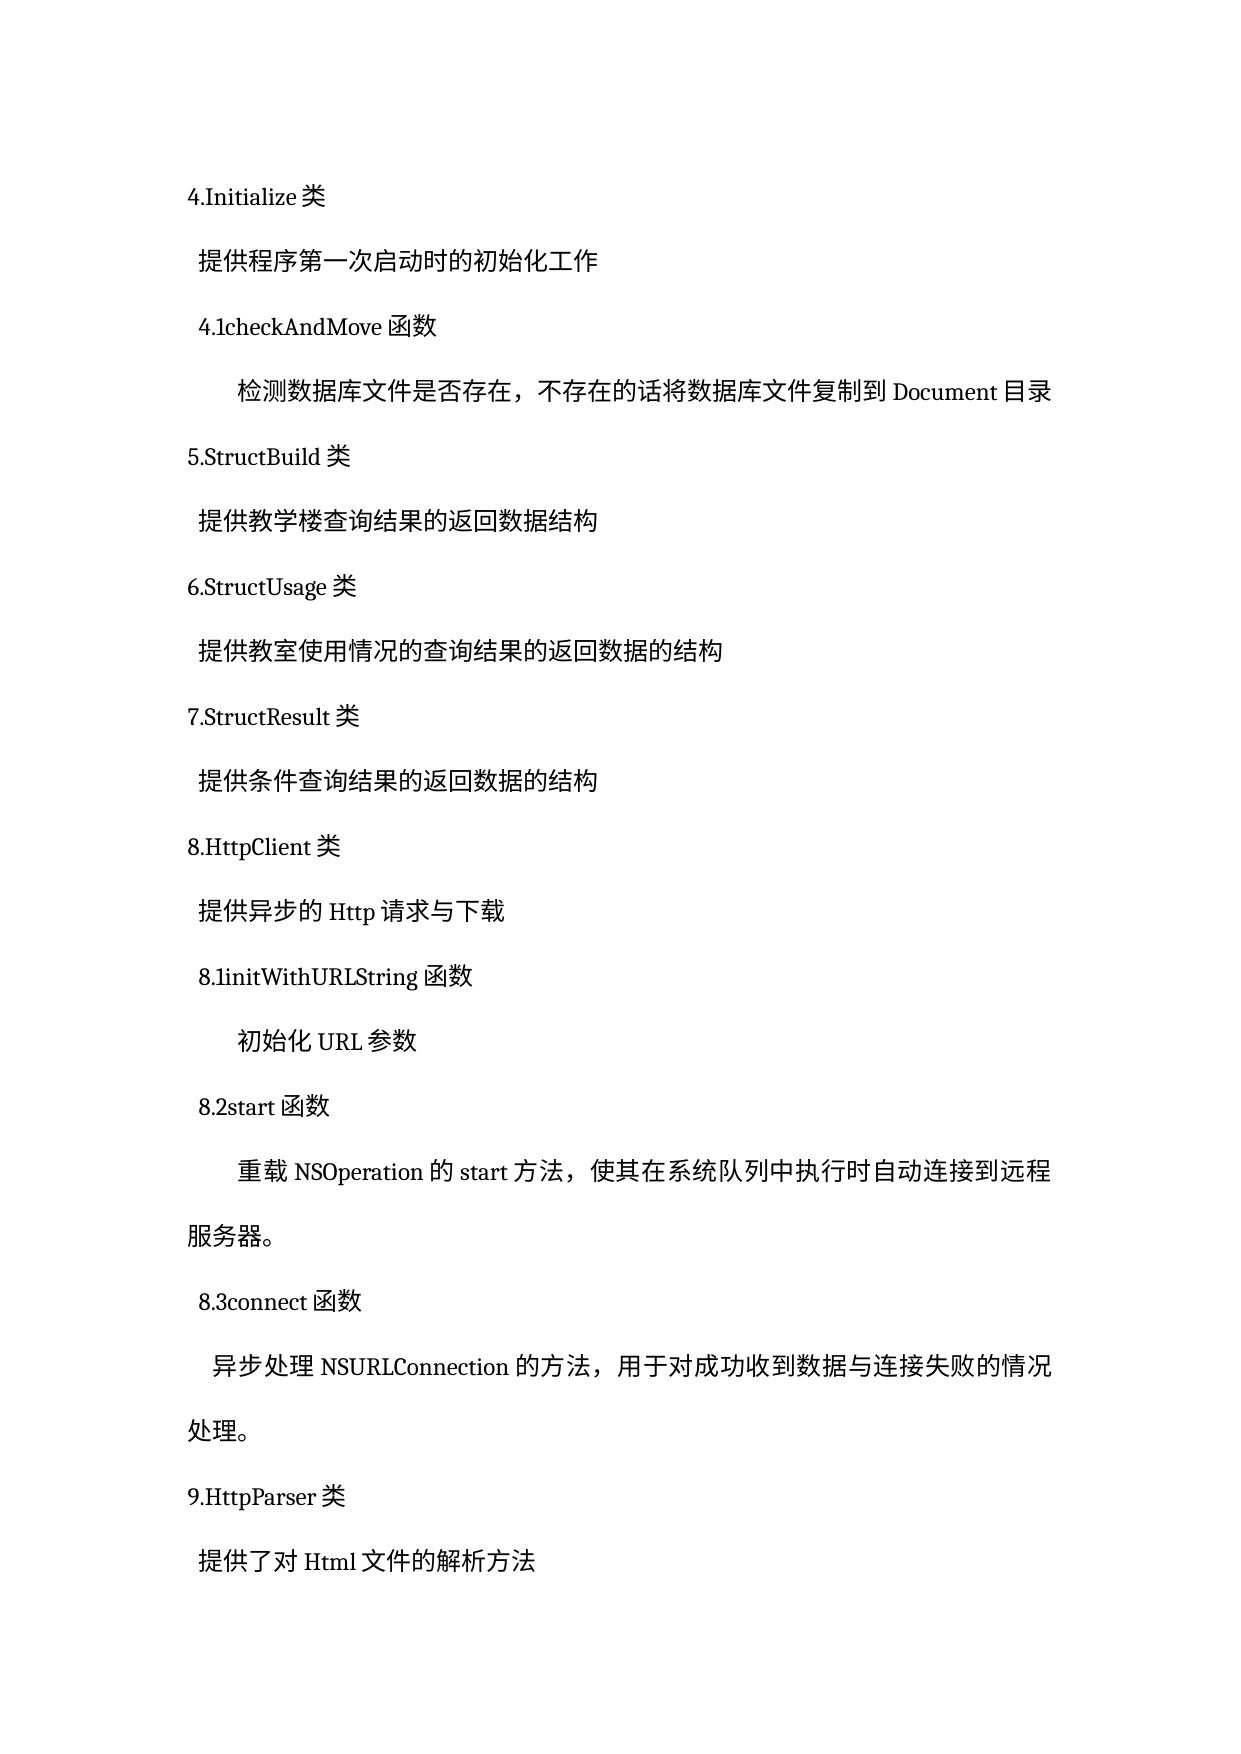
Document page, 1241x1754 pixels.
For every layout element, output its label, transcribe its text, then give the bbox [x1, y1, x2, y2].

text 异步处理NSURLConnection的方法，用于对成功收到数据与连接失败的情况处理。 [187, 1332, 1053, 1462]
text 8.1initWithURLString函数 [187, 942, 1053, 1007]
text 提供异步的Http请求与下载 [187, 877, 1053, 942]
text 提供程序第一次启动时的初始化工作 [187, 227, 1053, 292]
text 提供了对Html文件的解析方法 [187, 1527, 1053, 1592]
text 4.1checkAndMove函数 [187, 292, 1053, 357]
text 5.StructBuild类 [187, 422, 1053, 487]
text 提供条件查询结果的返回数据的结构 [187, 747, 1053, 812]
text 8.3connect函数 [187, 1267, 1053, 1332]
text 8.2start函数 [187, 1072, 1053, 1137]
text 提供教室使用情况的查询结果的返回数据的结构 [187, 617, 1053, 682]
text 6.StructUsage类 [187, 552, 1053, 617]
text 9.HttpParser类 [187, 1462, 1053, 1527]
text 7.StructResult类 [187, 682, 1053, 747]
text 重载NSOperation的start方法，使其在系统队列中执行时自动连接到远程服务器。 [187, 1137, 1053, 1267]
text 4.Initialize类 [187, 162, 1053, 227]
text 8.HttpClient类 [187, 812, 1053, 877]
text 检测数据库文件是否存在，不存在的话将数据库文件复制到Document目录 [187, 357, 1053, 422]
text 初始化URL参数 [187, 1007, 1053, 1072]
text 提供教学楼查询结果的返回数据结构 [187, 487, 1053, 552]
